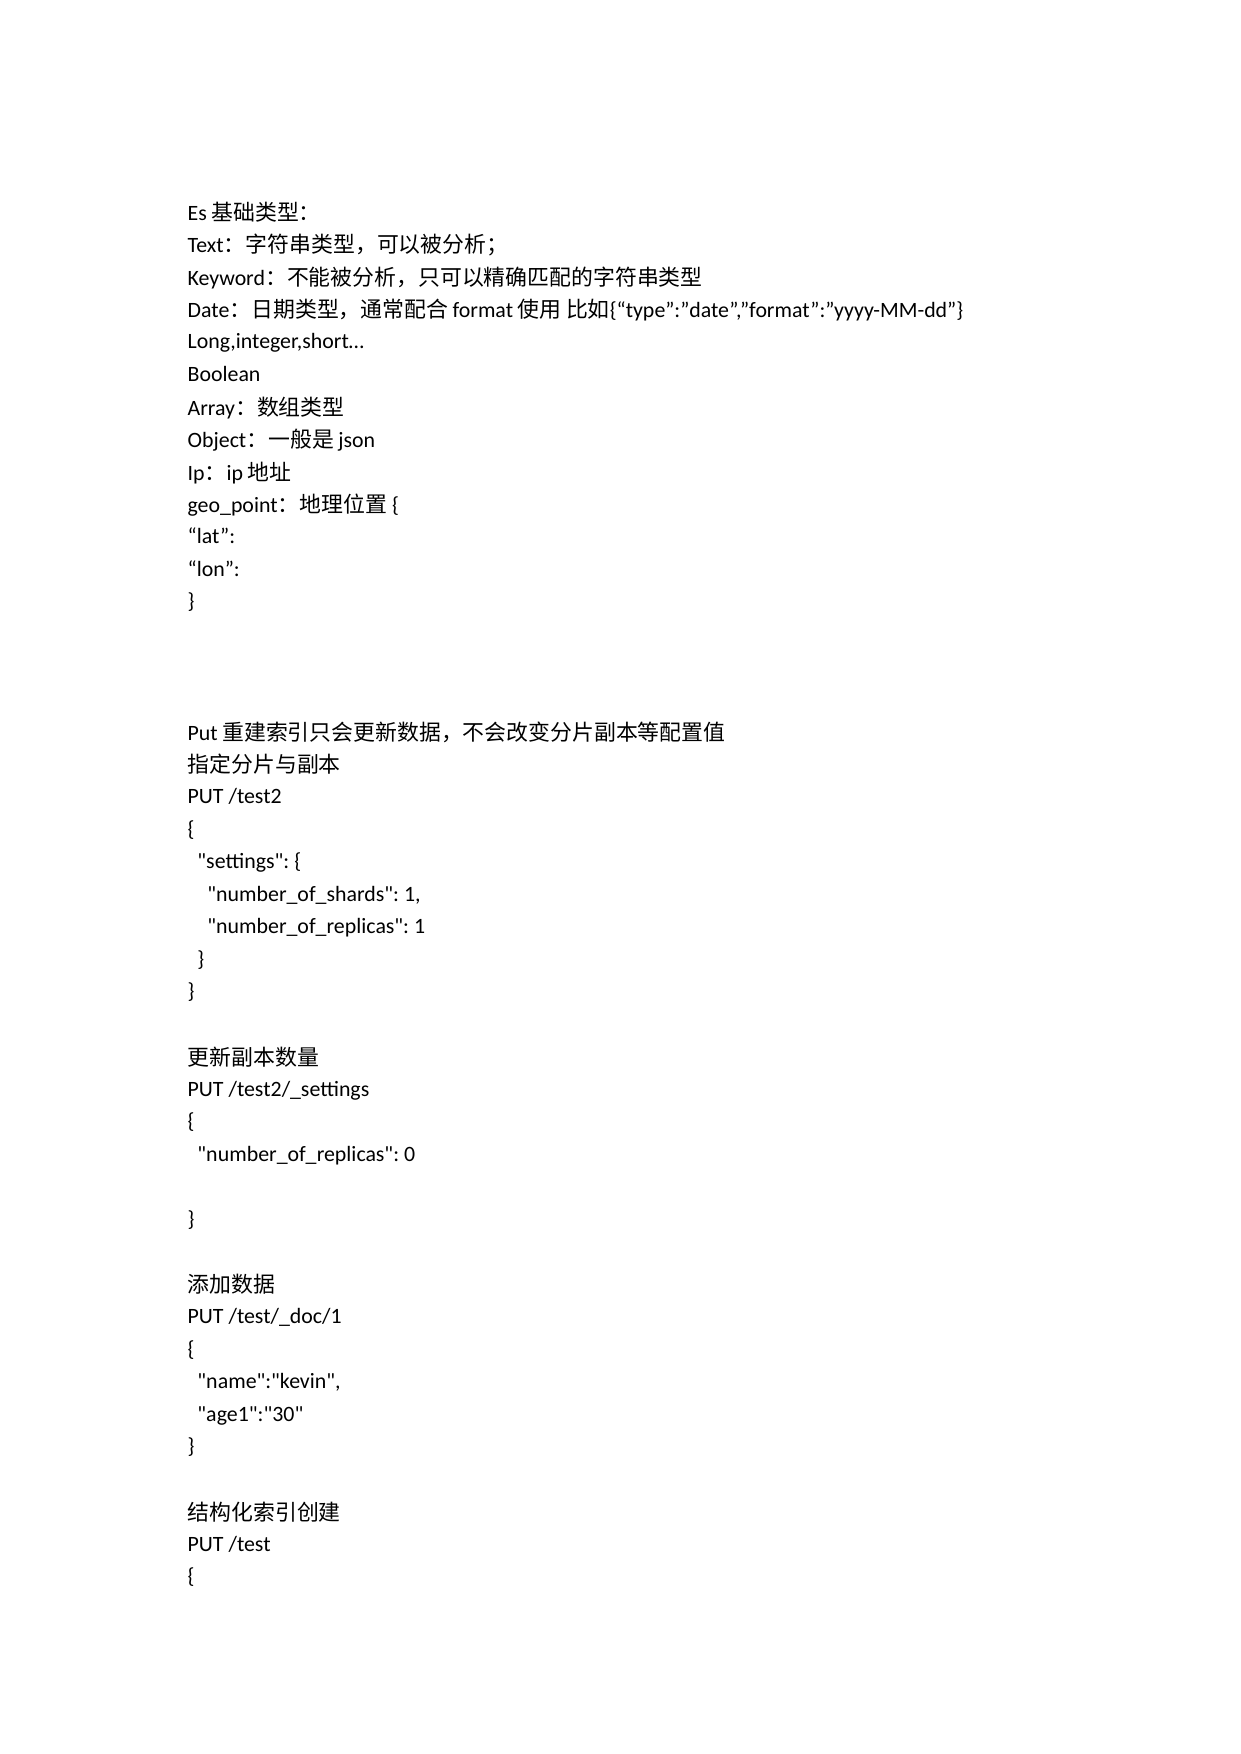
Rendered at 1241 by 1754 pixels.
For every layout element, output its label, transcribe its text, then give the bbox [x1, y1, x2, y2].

text Keyword：不能被分析，只可以精确匹配的字符串类型 [187, 259, 1053, 292]
text { [187, 812, 1053, 844]
text 结构化索引创建 [187, 1494, 1053, 1527]
text } [187, 942, 1053, 974]
text } [187, 584, 1053, 617]
text Date：日期类型，通常配合format使用 比如{“type”:”date”,”format”:”yyyy-MM-dd”} [187, 292, 1053, 324]
text Es基础类型： [187, 194, 1053, 227]
text } [187, 1429, 1053, 1462]
text "number_of_replicas": 1 [187, 909, 1053, 942]
text Long,integer,short… [187, 324, 1053, 357]
text { [187, 1104, 1053, 1137]
text Put重建索引只会更新数据，不会改变分片副本等配置值 [187, 714, 1053, 747]
text 添加数据 [187, 1267, 1053, 1299]
text PUT /test/_doc/1 [187, 1299, 1053, 1332]
text Boolean [187, 357, 1053, 389]
text PUT /test2/_settings [187, 1072, 1053, 1104]
text } [187, 1202, 1053, 1234]
text { [187, 1559, 1053, 1592]
text Text：字符串类型，可以被分析； [187, 227, 1053, 259]
text PUT /test [187, 1527, 1053, 1559]
text "number_of_replicas": 0 [187, 1137, 1053, 1169]
text "number_of_shards": 1, [187, 877, 1053, 909]
text Ip：ip地址 [187, 454, 1053, 487]
text } [187, 974, 1053, 1007]
text { [187, 1332, 1053, 1364]
text "name":"kevin", [187, 1364, 1053, 1397]
text Array：数组类型 [187, 389, 1053, 422]
text geo_point：地理位置 { [187, 487, 1053, 519]
text 更新副本数量 [187, 1039, 1053, 1072]
text “lat”: [187, 519, 1053, 552]
text 指定分片与副本 [187, 747, 1053, 779]
text “lon”: [187, 552, 1053, 584]
text Object：一般是json [187, 422, 1053, 454]
text "age1":"30" [187, 1397, 1053, 1429]
text "settings": { [187, 844, 1053, 877]
text PUT /test2 [187, 779, 1053, 812]
